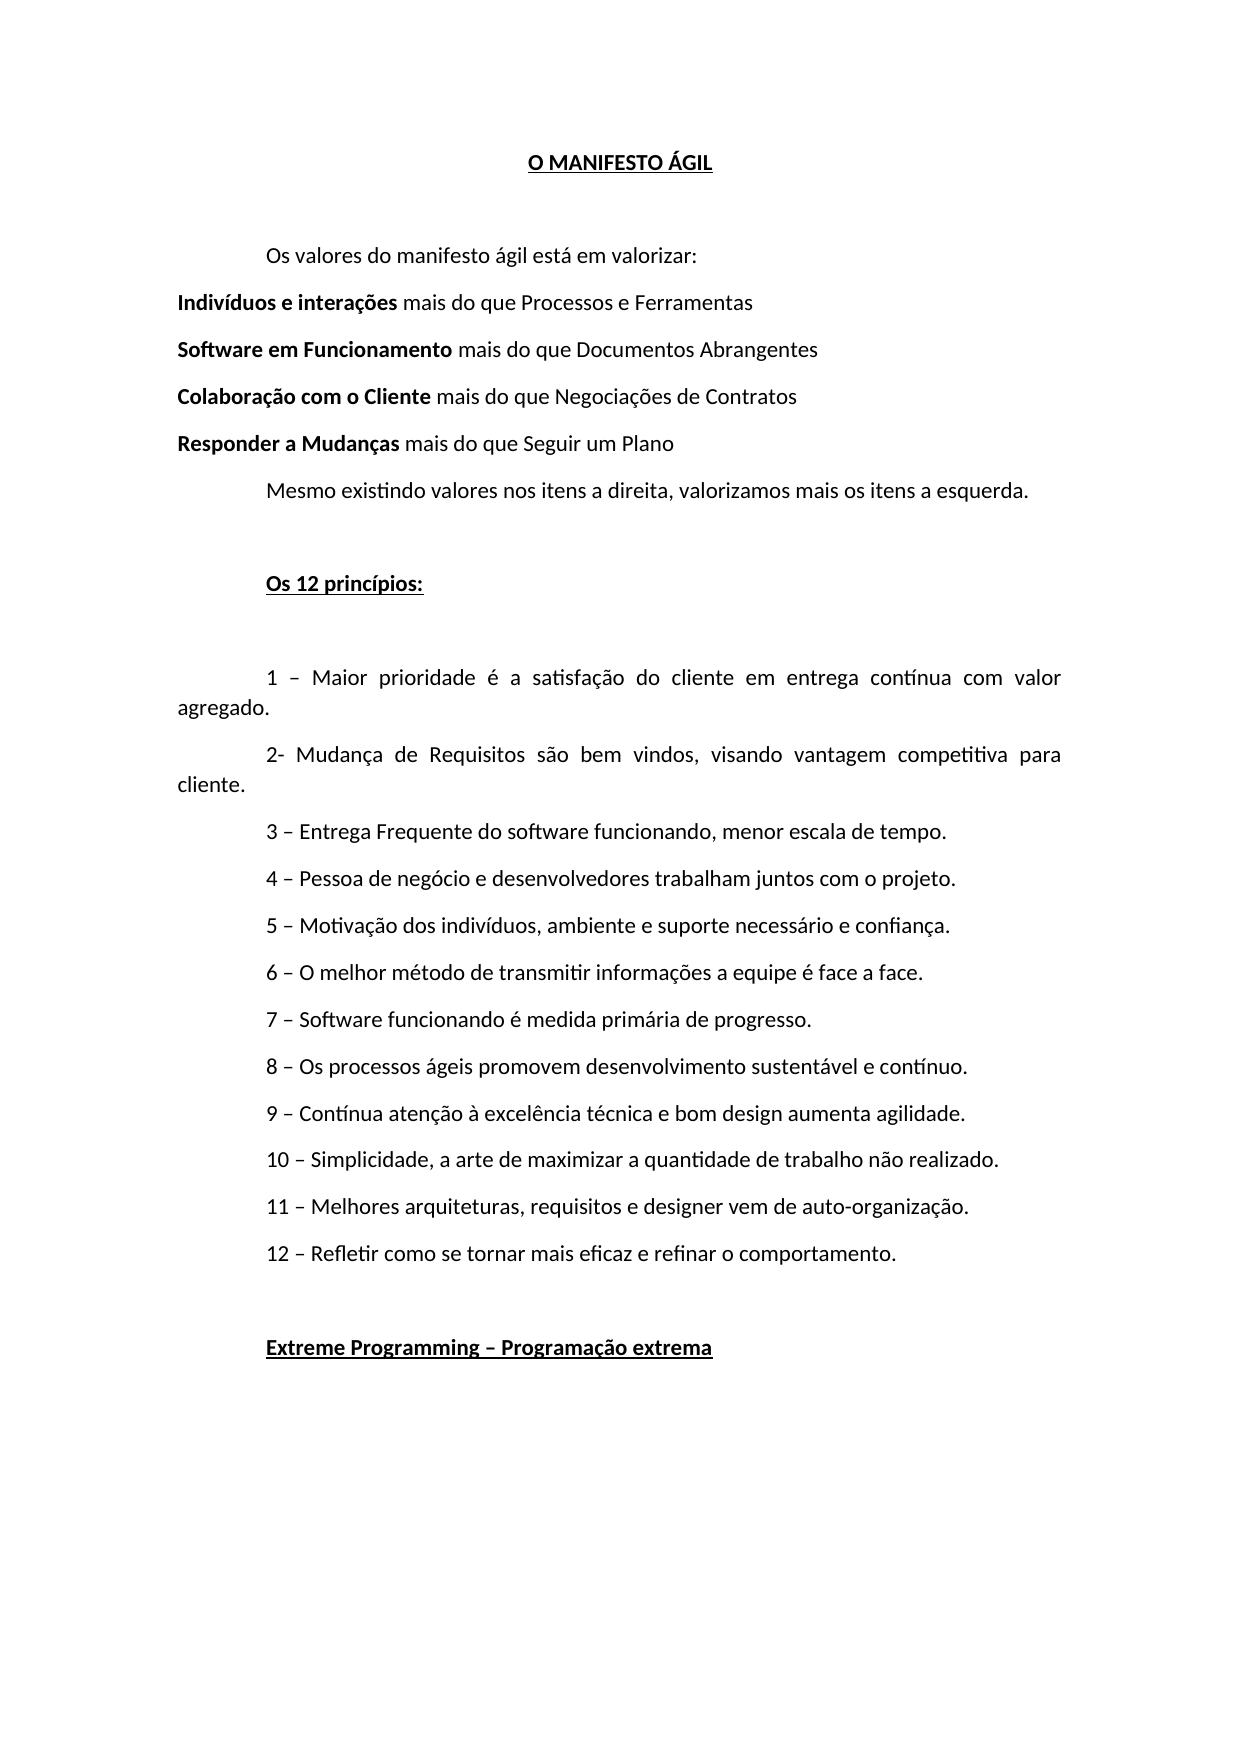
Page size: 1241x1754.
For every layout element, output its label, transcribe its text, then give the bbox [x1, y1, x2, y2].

text 8 – Os processos ágeis promovem desenvolvimento sustentável e contínuo. [177, 1052, 1063, 1080]
text 11 – Melhores arquiteturas, requisitos e designer vem de auto-organização. [177, 1192, 1063, 1220]
text O MANIFESTO ÁGIL [177, 148, 1063, 176]
text Mesmo existindo valores nos itens a direita, valorizamos mais os itens a esquerda. [177, 476, 1063, 504]
text 4 – Pessoa de negócio e desenvolvedores trabalham juntos com o projeto. [177, 864, 1063, 892]
text Extreme Programming – Programação extrema [177, 1333, 1063, 1361]
text Responder a Mudanças mais do que Seguir um Plano [177, 429, 1063, 457]
text Os valores do manifesto ágil está em valorizar: [177, 241, 1063, 269]
text 5 – Motivação dos indivíduos, ambiente e suporte necessário e confiança. [177, 911, 1063, 939]
text 10 – Simplicidade, a arte de maximizar a quantidade de trabalho não realizado. [177, 1146, 1063, 1173]
text 3 – Entrega Frequente do software funcionando, menor escala de tempo. [177, 817, 1063, 845]
text Indivíduos e interações mais do que Processos e Ferramentas [177, 288, 1063, 316]
text 6 – O melhor método de transmitir informações a equipe é face a face. [177, 958, 1063, 986]
text Software em Funcionamento mais do que Documentos Abrangentes [177, 335, 1063, 363]
text 1 – Maior prioridade é a satisfação do cliente em entrega contínua com valor agregado. [177, 663, 1063, 721]
text 12 – Refletir como se tornar mais eficaz e refinar o comportamento. [177, 1239, 1063, 1267]
text 7 – Software funcionando é medida primária de progresso. [177, 1005, 1063, 1033]
text Os 12 princípios: [177, 569, 1063, 597]
text 9 – Contínua atenção à excelência técnica e bom design aumenta agilidade. [177, 1099, 1063, 1127]
text Colaboração com o Cliente mais do que Negociações de Contratos [177, 382, 1063, 410]
text 2- Mudança de Requisitos são bem vindos, visando vantagem competitiva para cliente. [177, 740, 1063, 798]
